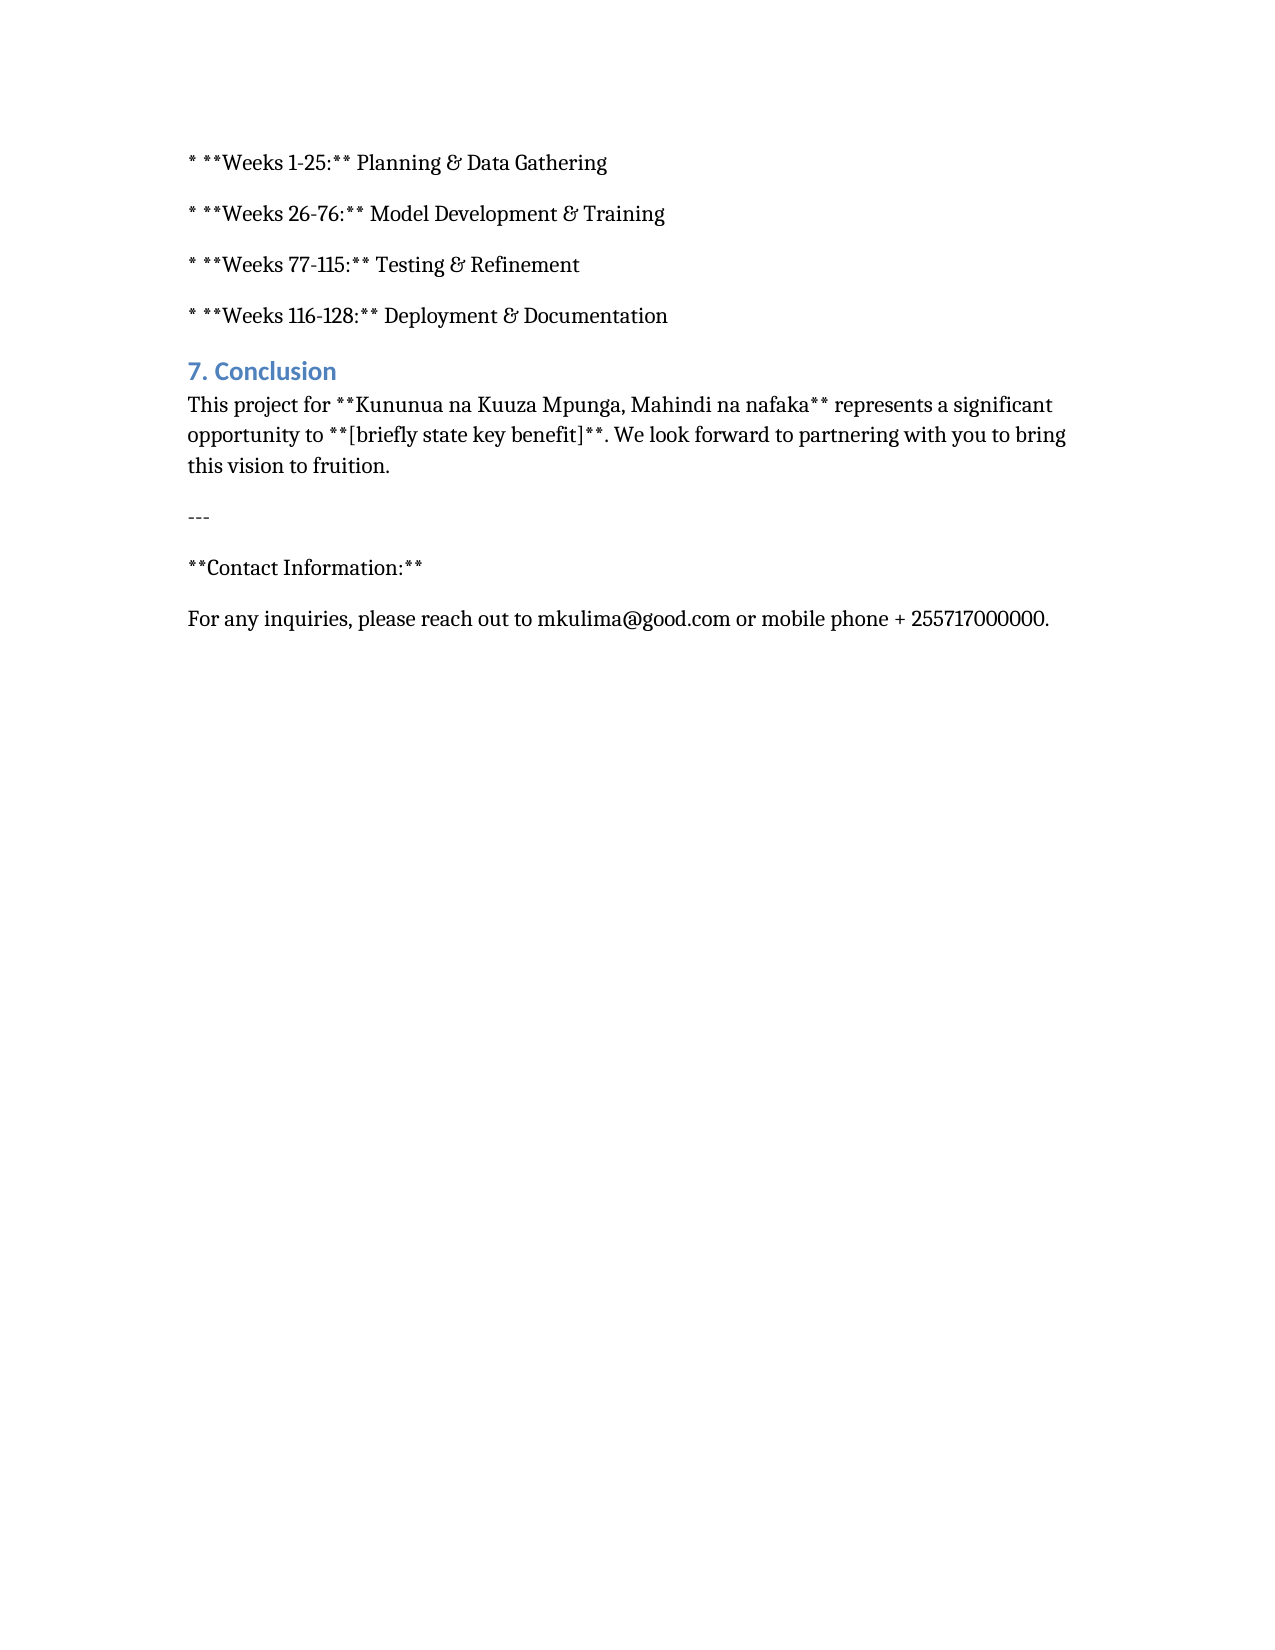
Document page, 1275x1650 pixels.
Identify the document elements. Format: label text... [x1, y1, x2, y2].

text For any inquiries, please reach out to mkulima@good.com or mobile phone + 255717000000. [187, 606, 1087, 632]
text * **Weeks 116-128:** Deployment & Documentation [187, 303, 1087, 329]
text * **Weeks 26-76:** Model Development & Training [187, 201, 1087, 227]
text --- [187, 503, 1087, 530]
text * **Weeks 77-115:** Testing & Refinement [187, 252, 1087, 278]
text This project for **Kununua na Kuuza Mpunga, Mahindi na nafaka** represents a significant opportunity to **[briefly state key benefit]**. We look forward to partnering with you to bring this vision to fruition. [187, 392, 1087, 479]
text **Contact Information:** [187, 554, 1087, 581]
subtitle 7. Conclusion [187, 354, 1087, 387]
text * **Weeks 1-25:** Planning & Data Gathering [187, 150, 1087, 176]
